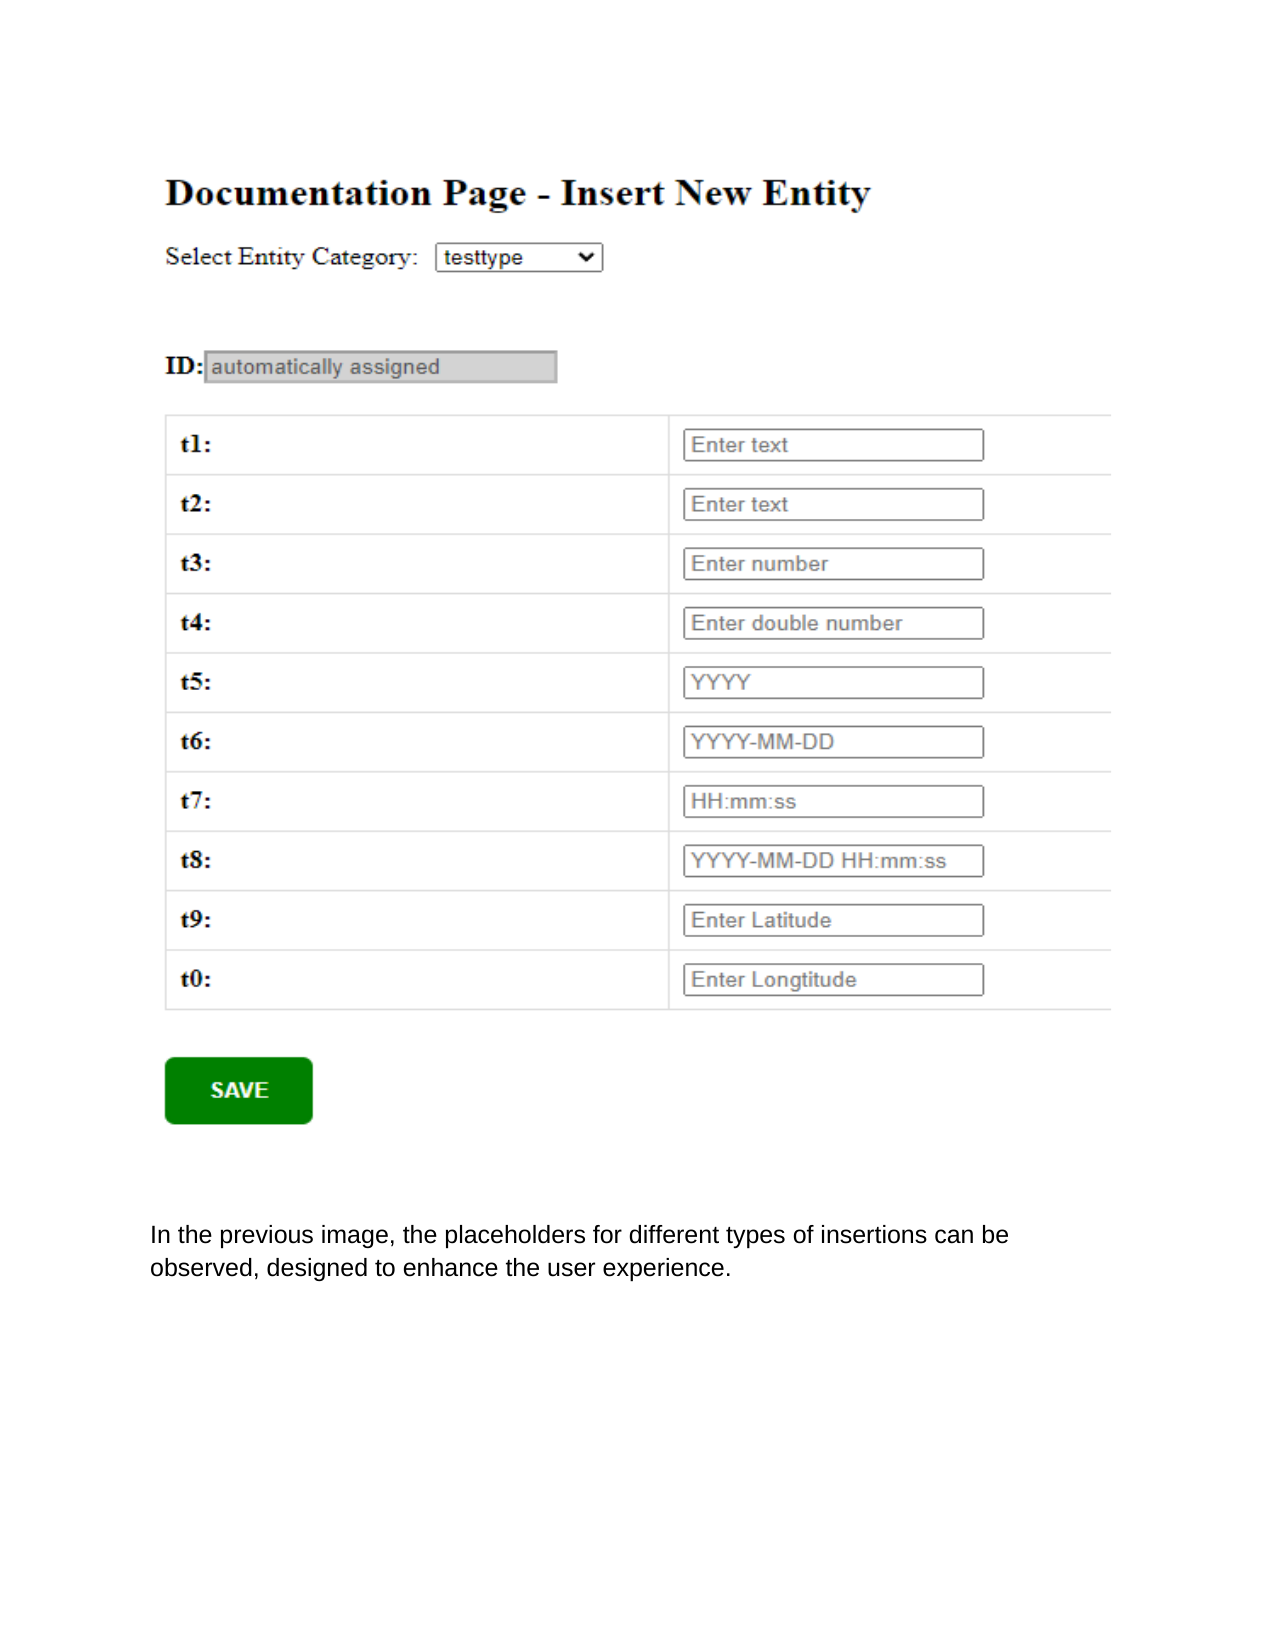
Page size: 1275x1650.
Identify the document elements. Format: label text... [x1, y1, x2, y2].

picture [150, 150, 1112, 1195]
text In the previous image, the placeholders for different types of insertions can be observed, designed to enhance the user experience. [150, 1220, 1125, 1282]
